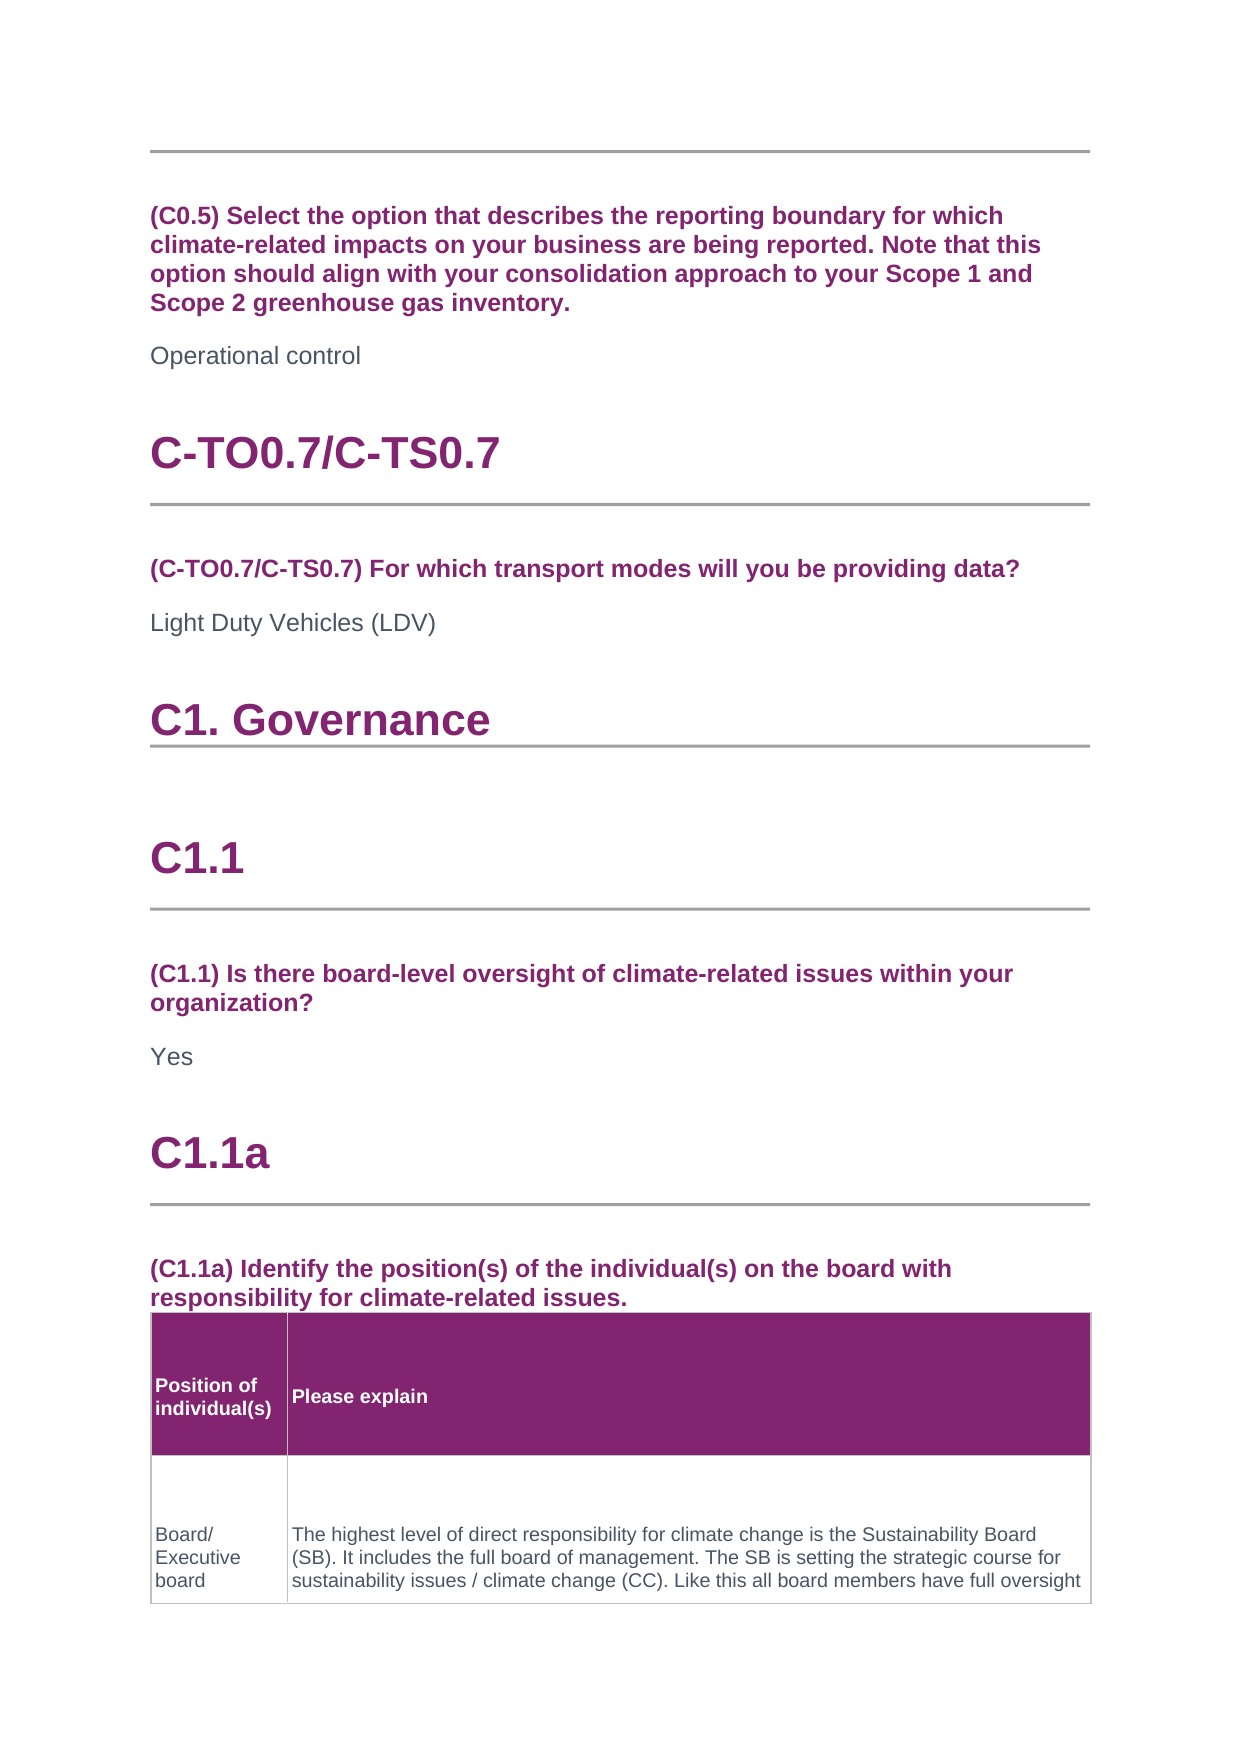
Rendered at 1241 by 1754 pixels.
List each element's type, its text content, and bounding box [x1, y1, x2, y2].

subtitle (C1.1) Is there board-level oversight of climate-related issues within your organization? [150, 959, 1090, 1016]
subtitle (C1.1a) Identify the position(s) of the individual(s) on the board with responsibility for climate-related issues. [150, 1254, 1090, 1312]
subtitle C1.1a [150, 1070, 1090, 1178]
table_header Position of individual(s) [152, 1313, 287, 1455]
table_header Please explain [288, 1313, 1090, 1455]
text Operational control [150, 341, 1090, 370]
subtitle (C0.5) Select the option that describes the reporting boundary for which climate-related impacts on your business are being reported. Note that this option should align with your consolidation approach to your Scope 1 and Scope 2 greenhouse gas inventory. [150, 201, 1090, 316]
subtitle C-TO0.7/C-TS0.7 [150, 370, 1090, 478]
text Light Duty Vehicles (LDV) [150, 608, 1090, 637]
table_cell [288, 1456, 1090, 1602]
subtitle C1.1 [150, 775, 1090, 883]
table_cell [152, 1456, 287, 1602]
subtitle (C-TO0.7/C-TS0.7) For which transport modes will you be providing data? [150, 554, 1090, 583]
subtitle C1. Governance [150, 637, 1090, 744]
text Yes [150, 1041, 1090, 1070]
